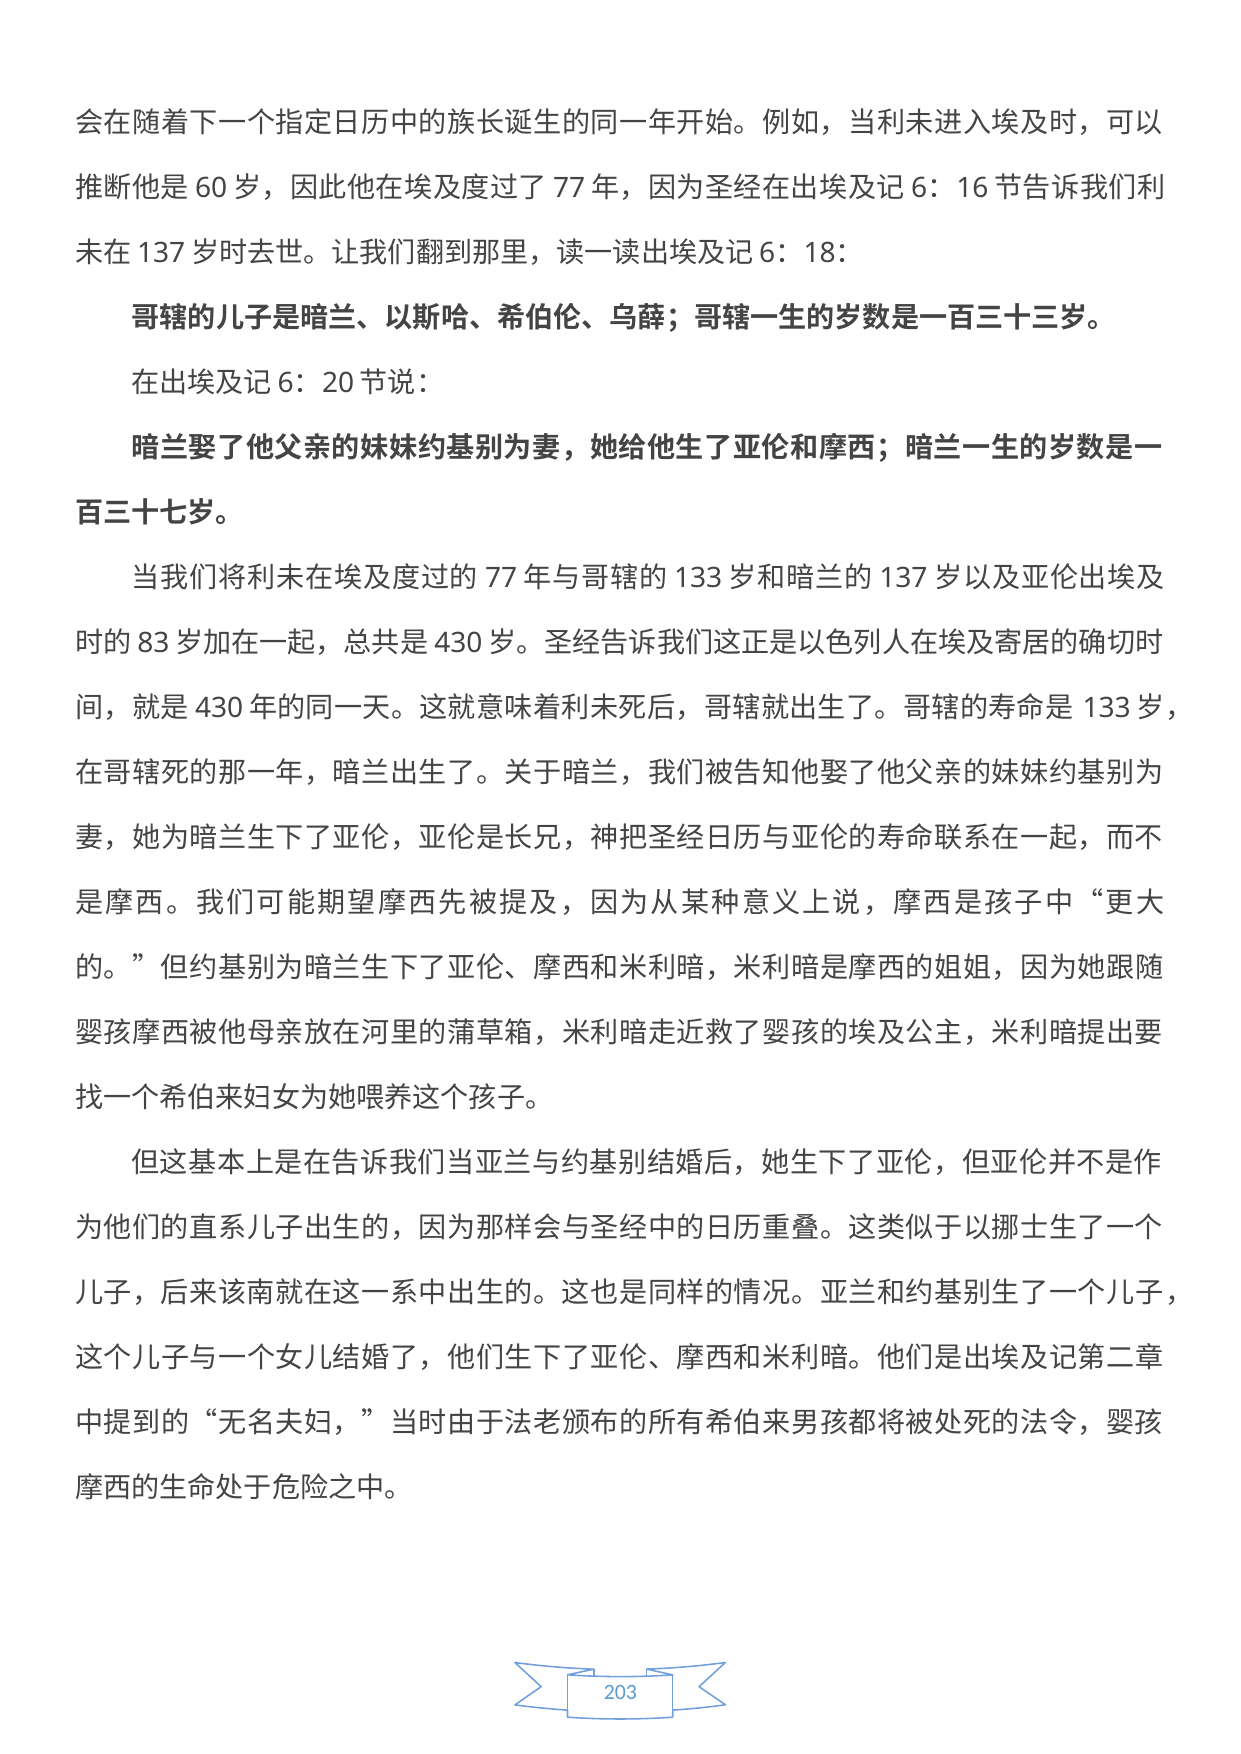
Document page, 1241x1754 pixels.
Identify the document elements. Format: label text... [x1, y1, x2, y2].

text 但这基本上是在告诉我们当亚兰与约基别结婚后，她生下了亚伦，但亚伦并不是作为他们的直系儿子出生的，因为那样会与圣经中的日历重叠。这类似于以挪士生了一个儿子，后来该南就在这一系中出生的。这也是同样的情况。亚兰和约基别生了一个儿子，这个儿子与一个女儿结婚了，他们生下了亚伦、摩西和米利暗。他们是出埃及记第二章中提到的“无名夫妇，”当时由于法老颁布的所有希伯来男孩都将被处死的法令，婴孩摩西的生命处于危险之中。 [75, 1128, 1165, 1518]
text 在出埃及记6：20节说： [75, 348, 1165, 413]
text 暗兰娶了他父亲的妹妹约基别为妻，她给他生了亚伦和摩西；暗兰一生的岁数是一百三十七岁。 [75, 413, 1165, 543]
text 当我们将利未在埃及度过的77年与哥辖的133岁和暗兰的137岁以及亚伦出埃及时的83岁加在一起，总共是430岁。圣经告诉我们这正是以色列人在埃及寄居的确切时间，就是430年的同一天。这就意味着利未死后，哥辖就出生了。哥辖的寿命是133岁，在哥辖死的那一年，暗兰出生了。关于暗兰，我们被告知他娶了他父亲的妹妹约基别为妻，她为暗兰生下了亚伦，亚伦是长兄，神把圣经日历与亚伦的寿命联系在一起，而不是摩西。我们可能期望摩西先被提及，因为从某种意义上说，摩西是孩子中“更大的。”但约基别为暗兰生下了亚伦、摩西和米利暗，米利暗是摩西的姐姐，因为她跟随婴孩摩西被他母亲放在河里的蒲草箱，米利暗走近救了婴孩的埃及公主，米利暗提出要找一个希伯来妇女为她喂养这个孩子。 [75, 543, 1165, 1128]
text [75, 88, 1165, 283]
text 哥辖的儿子是暗兰、以斯哈、希伯伦、乌薛；哥辖一生的岁数是一百三十三岁。 [75, 283, 1165, 348]
